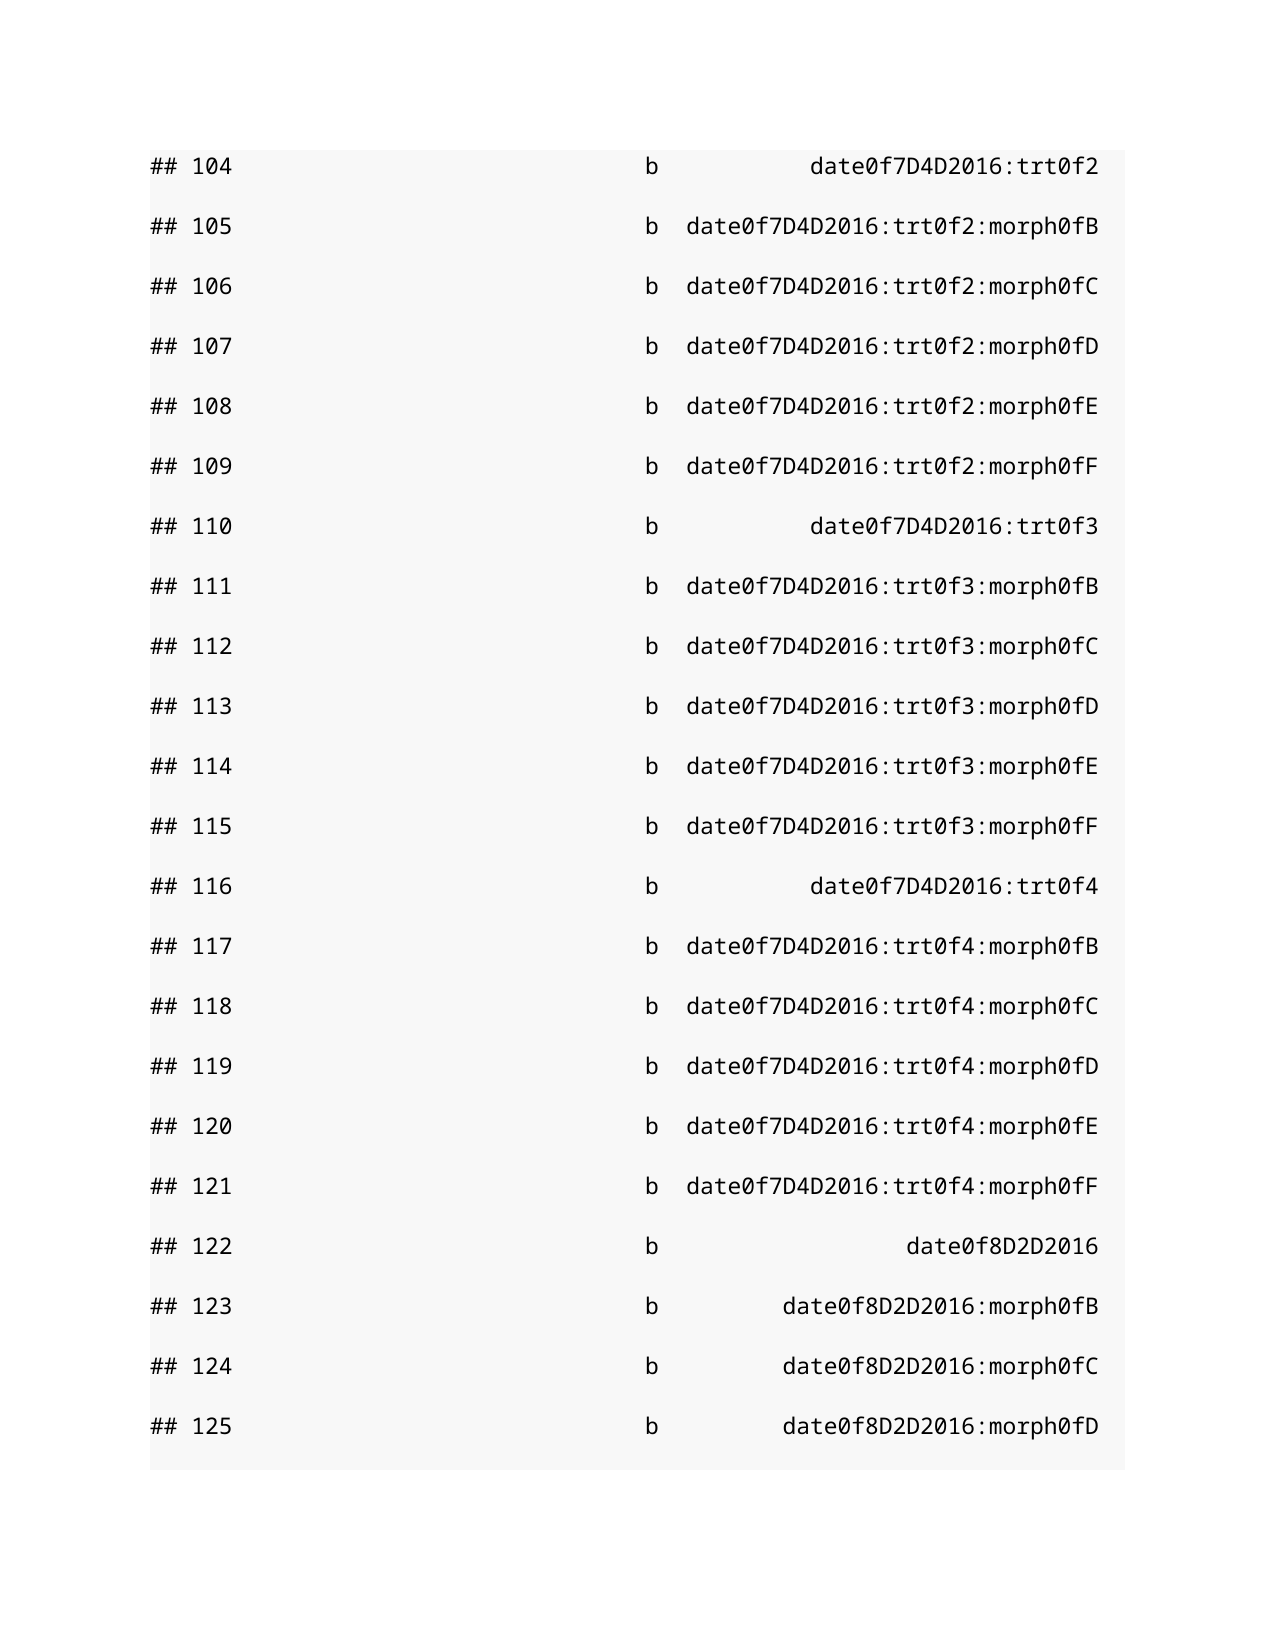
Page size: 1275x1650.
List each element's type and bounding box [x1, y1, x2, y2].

text [150, 150, 1125, 1470]
